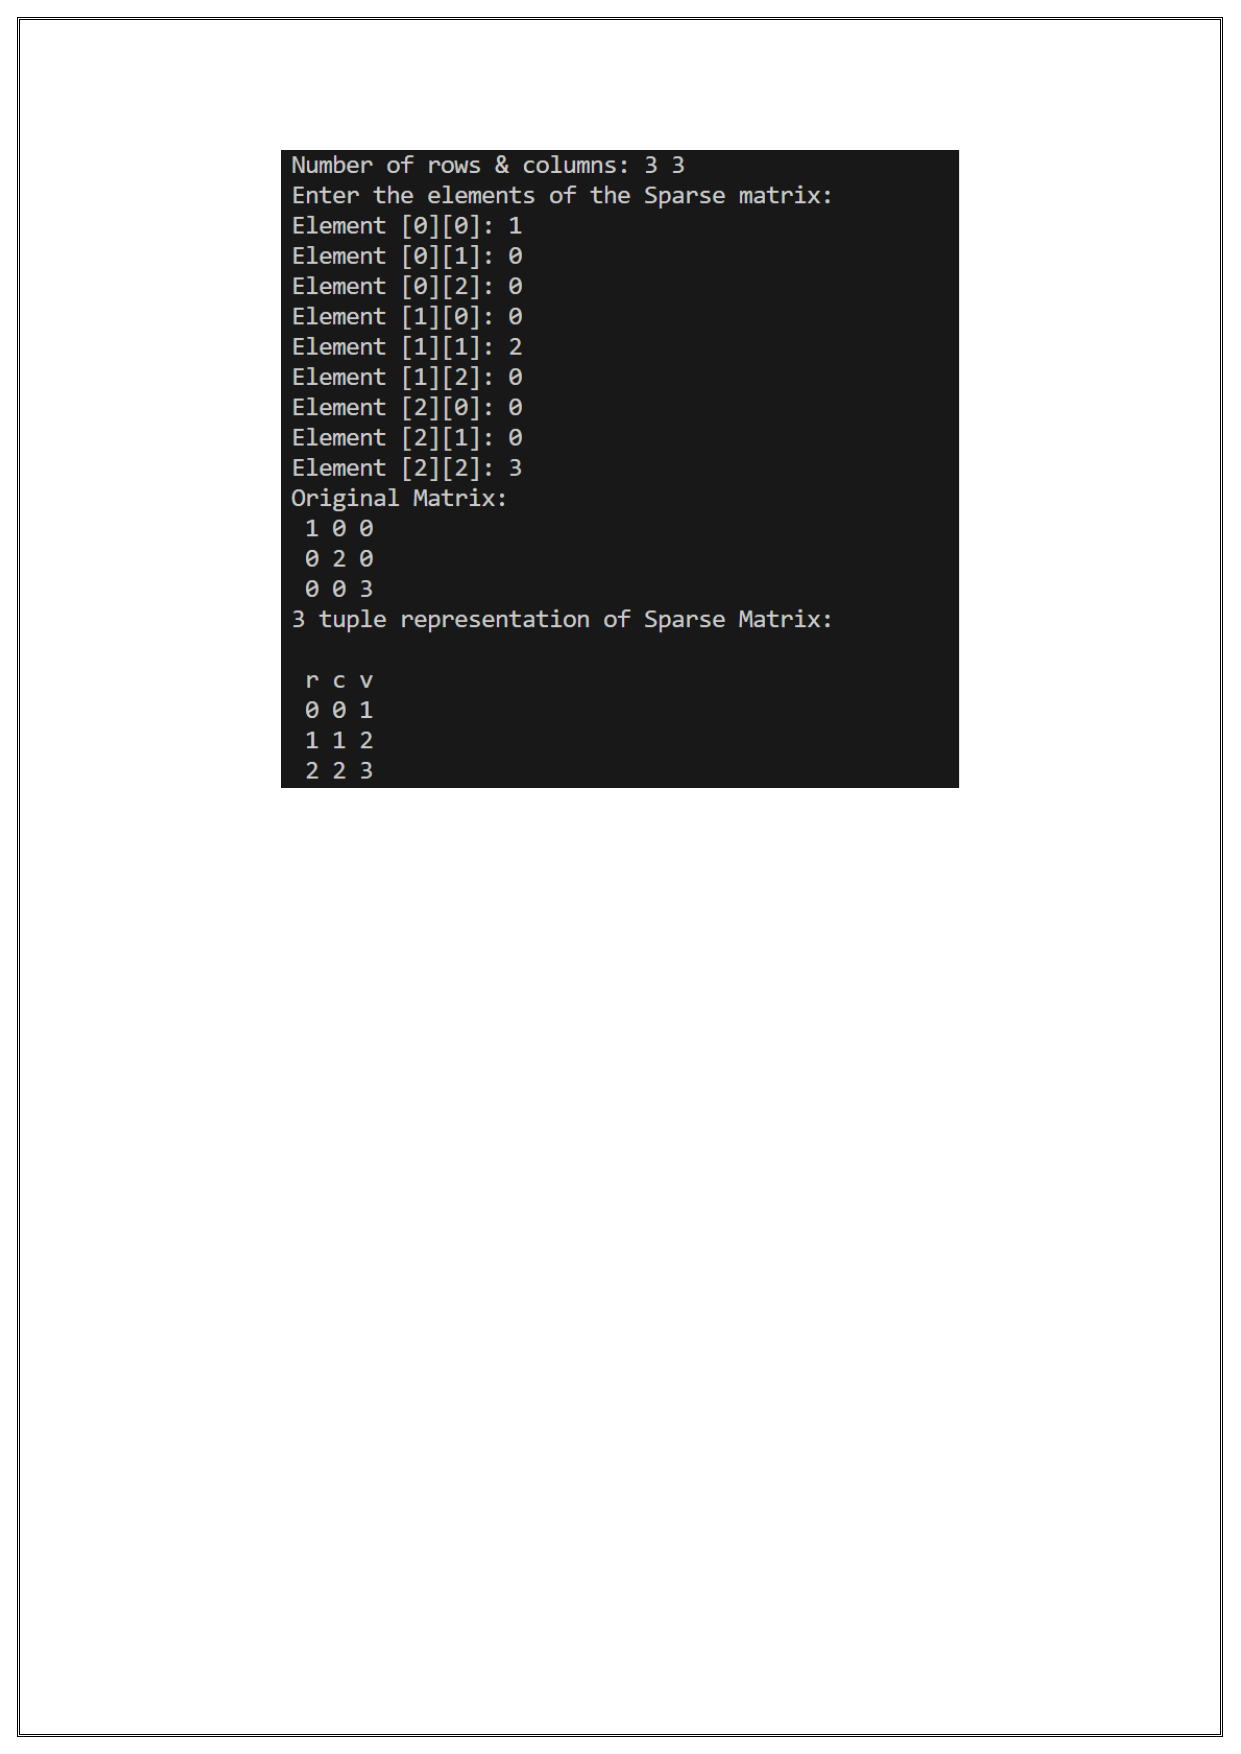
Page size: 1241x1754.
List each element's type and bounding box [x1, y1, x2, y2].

picture [281, 150, 960, 788]
